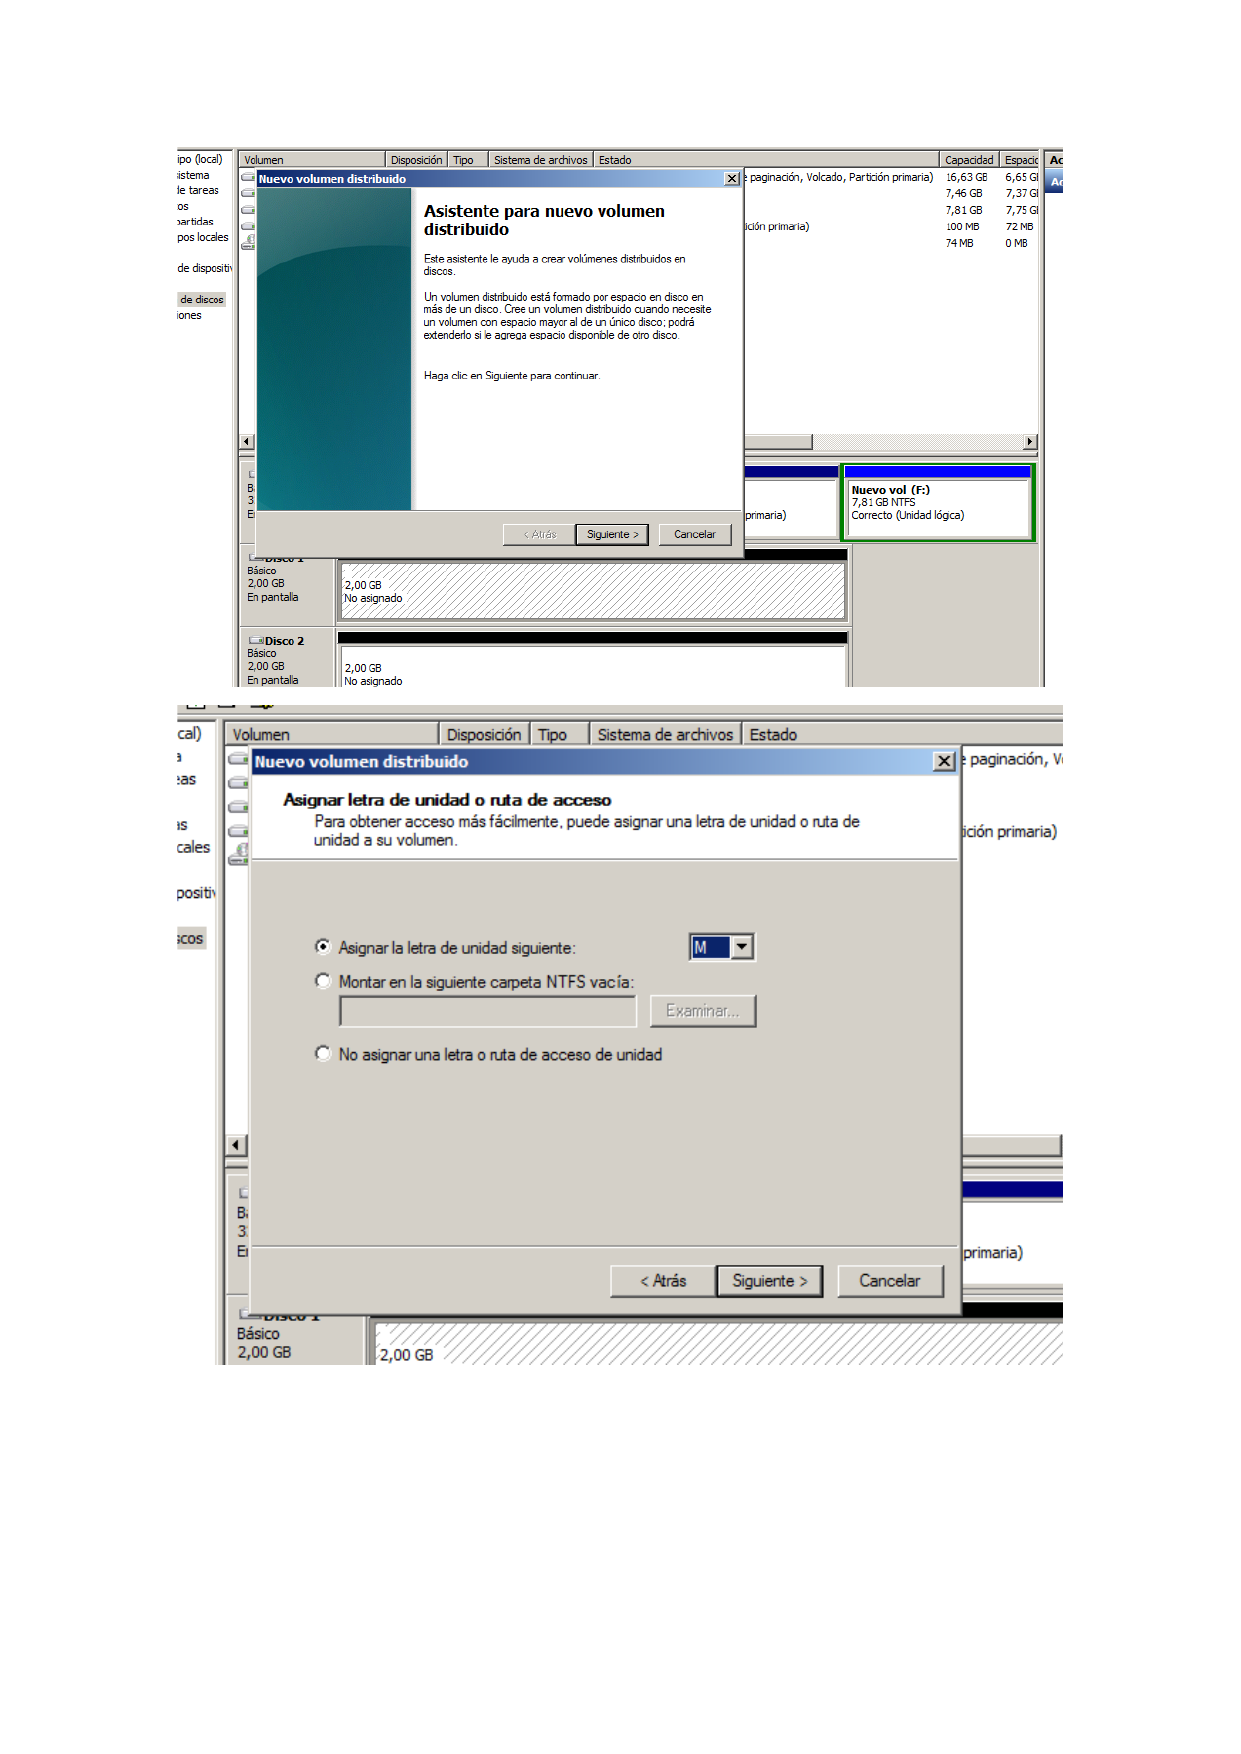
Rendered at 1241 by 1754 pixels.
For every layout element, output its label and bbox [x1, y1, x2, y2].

picture [177, 705, 1063, 1365]
picture [177, 147, 1063, 687]
